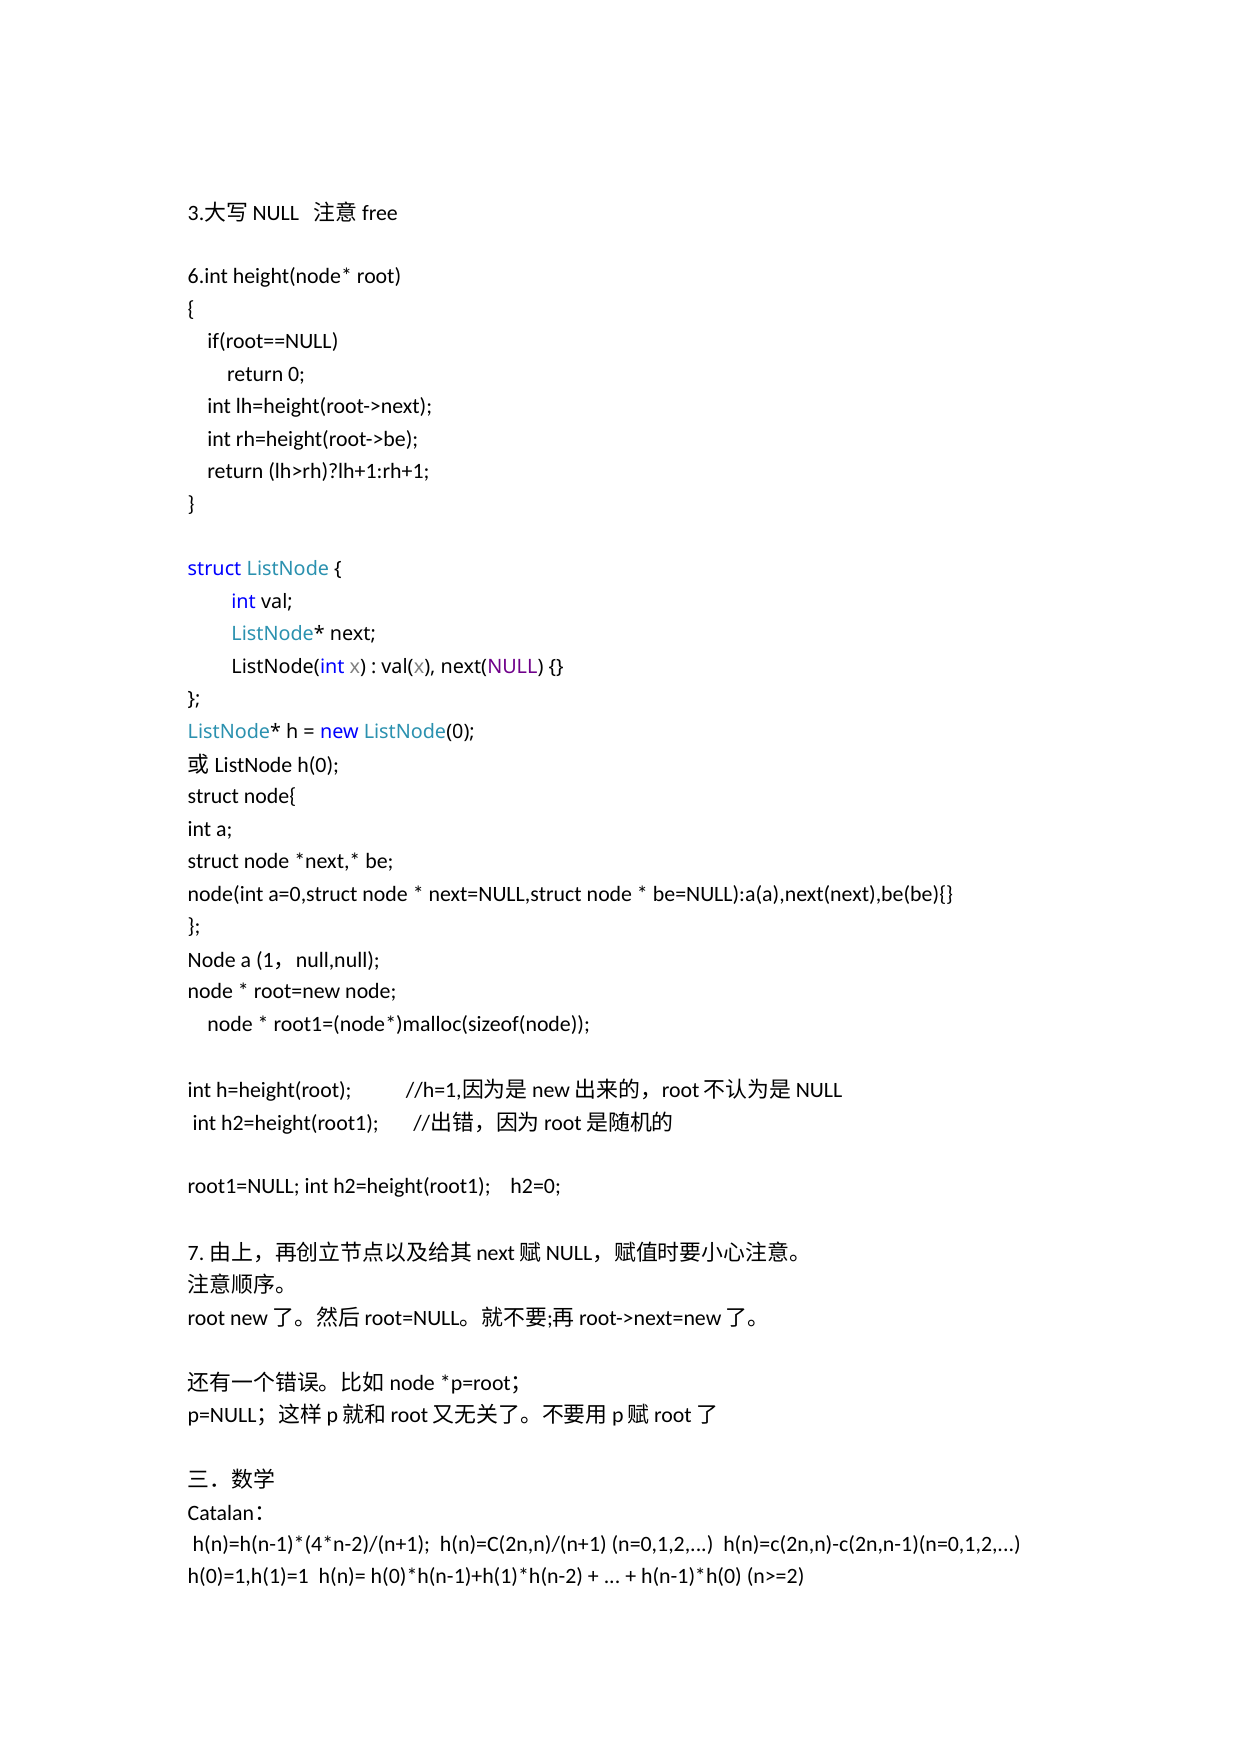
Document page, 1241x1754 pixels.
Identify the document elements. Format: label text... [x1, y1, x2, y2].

list 数学 [187, 1462, 1053, 1494]
list h(0)=1,h(1)=1 h(n)= h(0)*h(n-1)+h(1)*h(n-2) + ... + h(n-1)*h(0) (n>=2) [187, 1559, 1053, 1592]
list node * root1=(node*)malloc(sizeof(node)); [187, 1007, 1053, 1039]
list 还有一个错误。比如 node *p=root； [187, 1364, 1053, 1397]
list struct node{ [187, 779, 1053, 812]
list 7. 由上，再创立节点以及给其next赋NULL，赋值时要小心注意。 [187, 1234, 1053, 1267]
list root1=NULL; int h2=height(root1); h2=0; [187, 1169, 1053, 1202]
list h(n)=h(n-1)*(4*n-2)/(n+1); h(n)=C(2n,n)/(n+1) (n=0,1,2,...) h(n)=c(2n,n)-c(2n,n-1)(n=0,1,2,...) [187, 1527, 1053, 1559]
list 注意顺序。 [187, 1267, 1053, 1299]
list ListNode* h = new ListNode(0); [187, 714, 1053, 747]
list }; [187, 682, 1053, 714]
list root new了。然后root=NULL。就不要;再root->next=new了。 [187, 1299, 1053, 1332]
list } [187, 487, 1053, 519]
list int a; [187, 812, 1053, 844]
list 3.大写NULL 注意free [187, 194, 1053, 227]
list int h2=height(root1); //出错，因为root是随机的 [187, 1104, 1053, 1137]
list 或 ListNode h(0); [187, 747, 1053, 779]
text ListNode* next; [187, 617, 1053, 649]
list if(root==NULL) [187, 324, 1053, 357]
list return 0; [187, 357, 1053, 389]
list p=NULL；这样p就和root又无关了。不要用p赋root了 [187, 1397, 1053, 1429]
list node * root=new node; [187, 974, 1053, 1007]
list Node a (1，null,null); [187, 942, 1053, 974]
list { [187, 292, 1053, 324]
list node(int a=0,struct node * next=NULL,struct node * be=NULL):a(a),next(next),be(be){} [187, 877, 1053, 909]
list struct node *next,* be; [187, 844, 1053, 877]
list Catalan： [187, 1494, 1053, 1527]
list 6.int height(node* root) [187, 259, 1053, 292]
list }; [187, 909, 1053, 942]
text struct ListNode { [187, 552, 1053, 584]
list int lh=height(root->next); [187, 389, 1053, 422]
list return (lh>rh)?lh+1:rh+1; [187, 454, 1053, 487]
list int h=height(root); //h=1,因为是new出来的，root不认为是NULL [187, 1072, 1053, 1104]
list int rh=height(root->be); [187, 422, 1053, 454]
text ListNode(int x) : val(x), next(NULL) {} [187, 649, 1053, 682]
text int val; [187, 584, 1053, 617]
